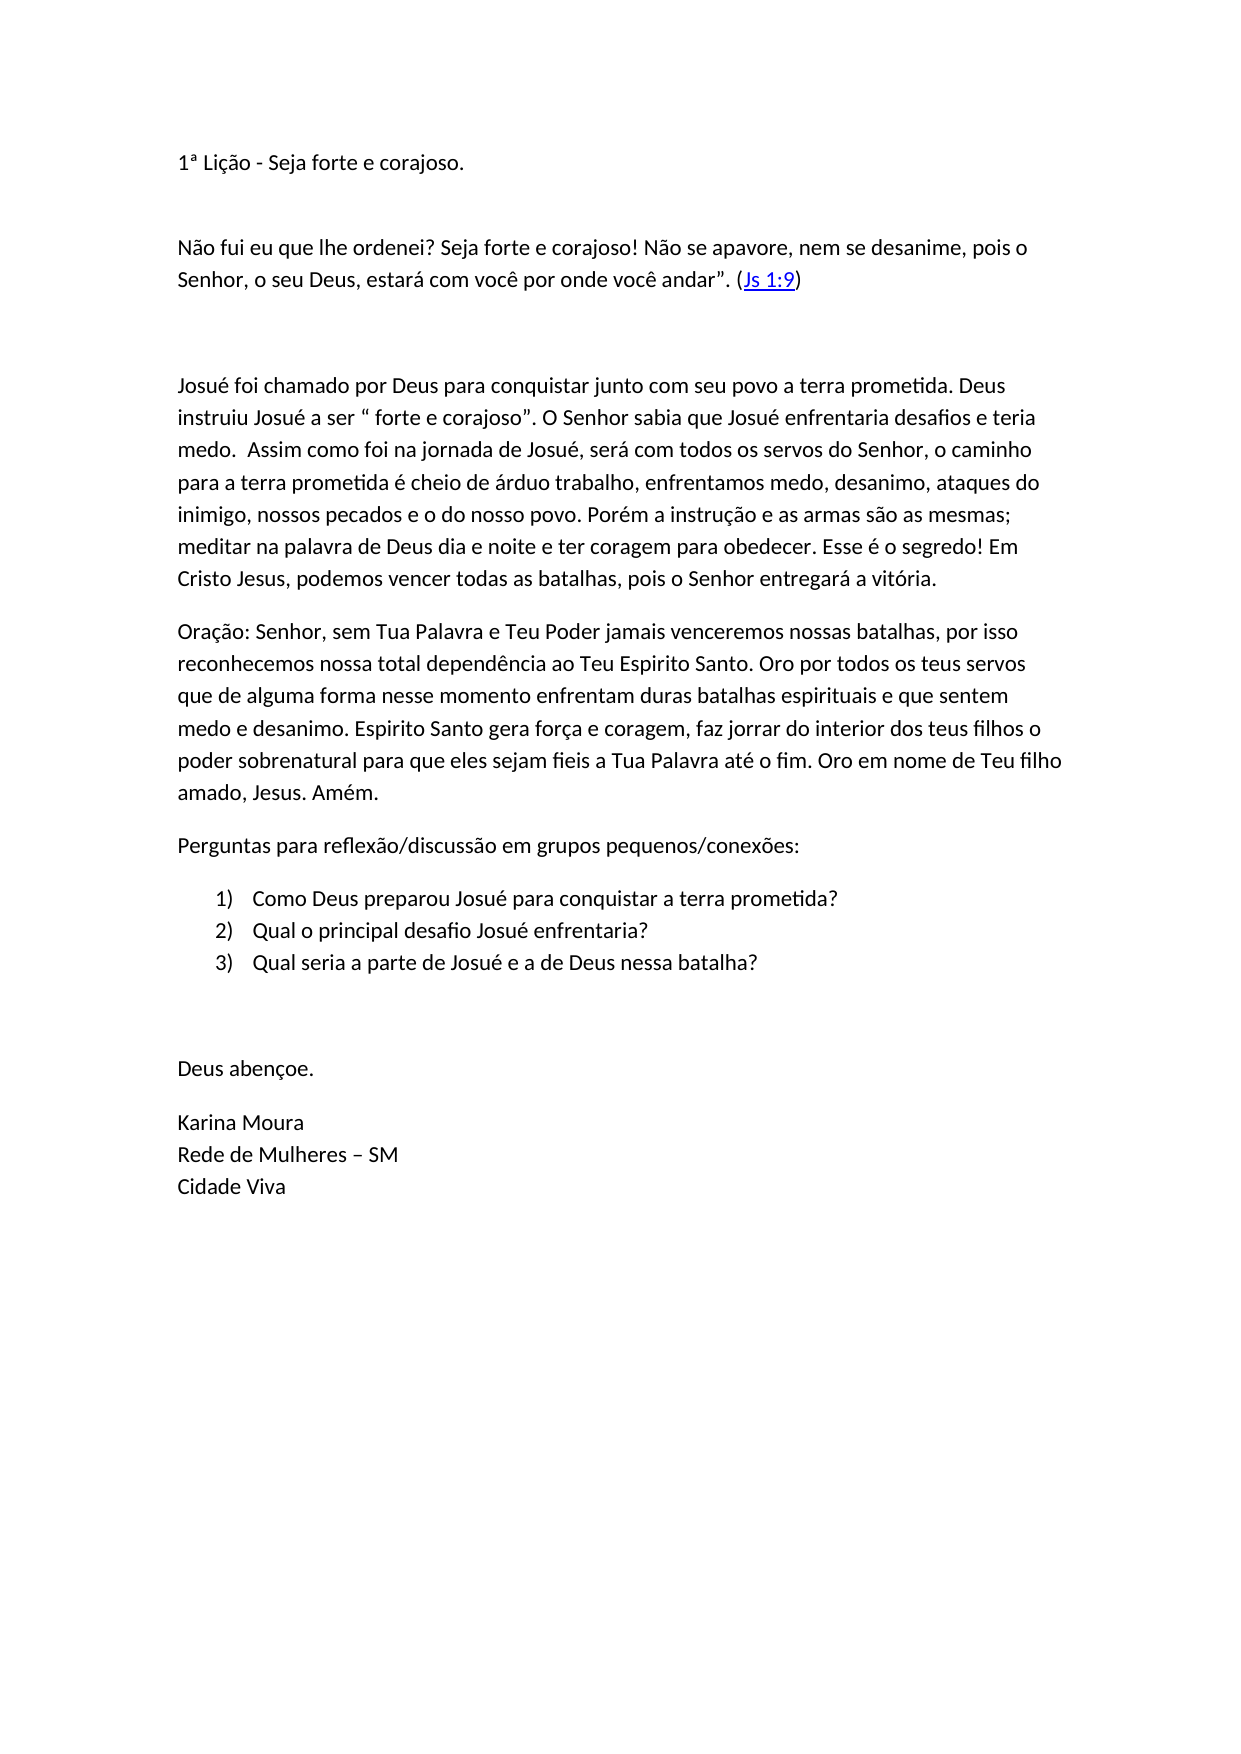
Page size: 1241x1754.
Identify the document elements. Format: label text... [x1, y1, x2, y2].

list Qual seria a parte de Josué e a de Deus nessa batalha? [215, 948, 1063, 977]
text Não fui eu que lhe ordenei? Seja forte e corajoso! Não se apavore, nem se desanime, pois o Senhor, o seu Deus, estará com você por onde você andar”. (Js 1:9) [177, 201, 1063, 293]
text Josué foi chamado por Deus para conquistar junto com seu povo a terra prometida. Deus instruiu Josué a ser “ forte e corajoso”. O Senhor sabia que Josué enfrentaria desafios e teria medo. Assim como foi na jornada de Josué, será com todos os servos do Senhor, o caminho para a terra prometida é cheio de árduo trabalho, enfrentamos medo, desanimo, ataques do inimigo, nossos pecados e o do nosso povo. Porém a instrução e as armas são as mesmas; meditar na palavra de Deus dia e noite e ter coragem para obedecer. Esse é o segredo! Em Cristo Jesus, podemos vencer todas as batalhas, pois o Senhor entregará a vitória. [177, 371, 1063, 592]
text Rede de Mulheres – SM [177, 1140, 1063, 1168]
text Cidade Viva [177, 1172, 1063, 1200]
text Perguntas para reflexão/discussão em grupos pequenos/conexões: [177, 831, 1063, 859]
text 1ª Lição - Seja forte e corajoso. [177, 148, 1063, 176]
list Como Deus preparou Josué para conquistar a terra prometida? [215, 884, 1063, 912]
list Qual o principal desafio Josué enfrentaria? [215, 916, 1063, 944]
text Karina Moura [177, 1108, 1063, 1136]
text Deus abençoe. [177, 1054, 1063, 1083]
text Oração: Senhor, sem Tua Palavra e Teu Poder jamais venceremos nossas batalhas, por isso reconhecemos nossa total dependência ao Teu Espirito Santo. Oro por todos os teus servos que de alguma forma nesse momento enfrentam duras batalhas espirituais e que sentem medo e desanimo. Espirito Santo gera força e coragem, faz jorrar do interior dos teus filhos o poder sobrenatural para que eles sejam fieis a Tua Palavra até o fim. Oro em nome de Teu filho amado, Jesus. Amém. [177, 617, 1063, 806]
